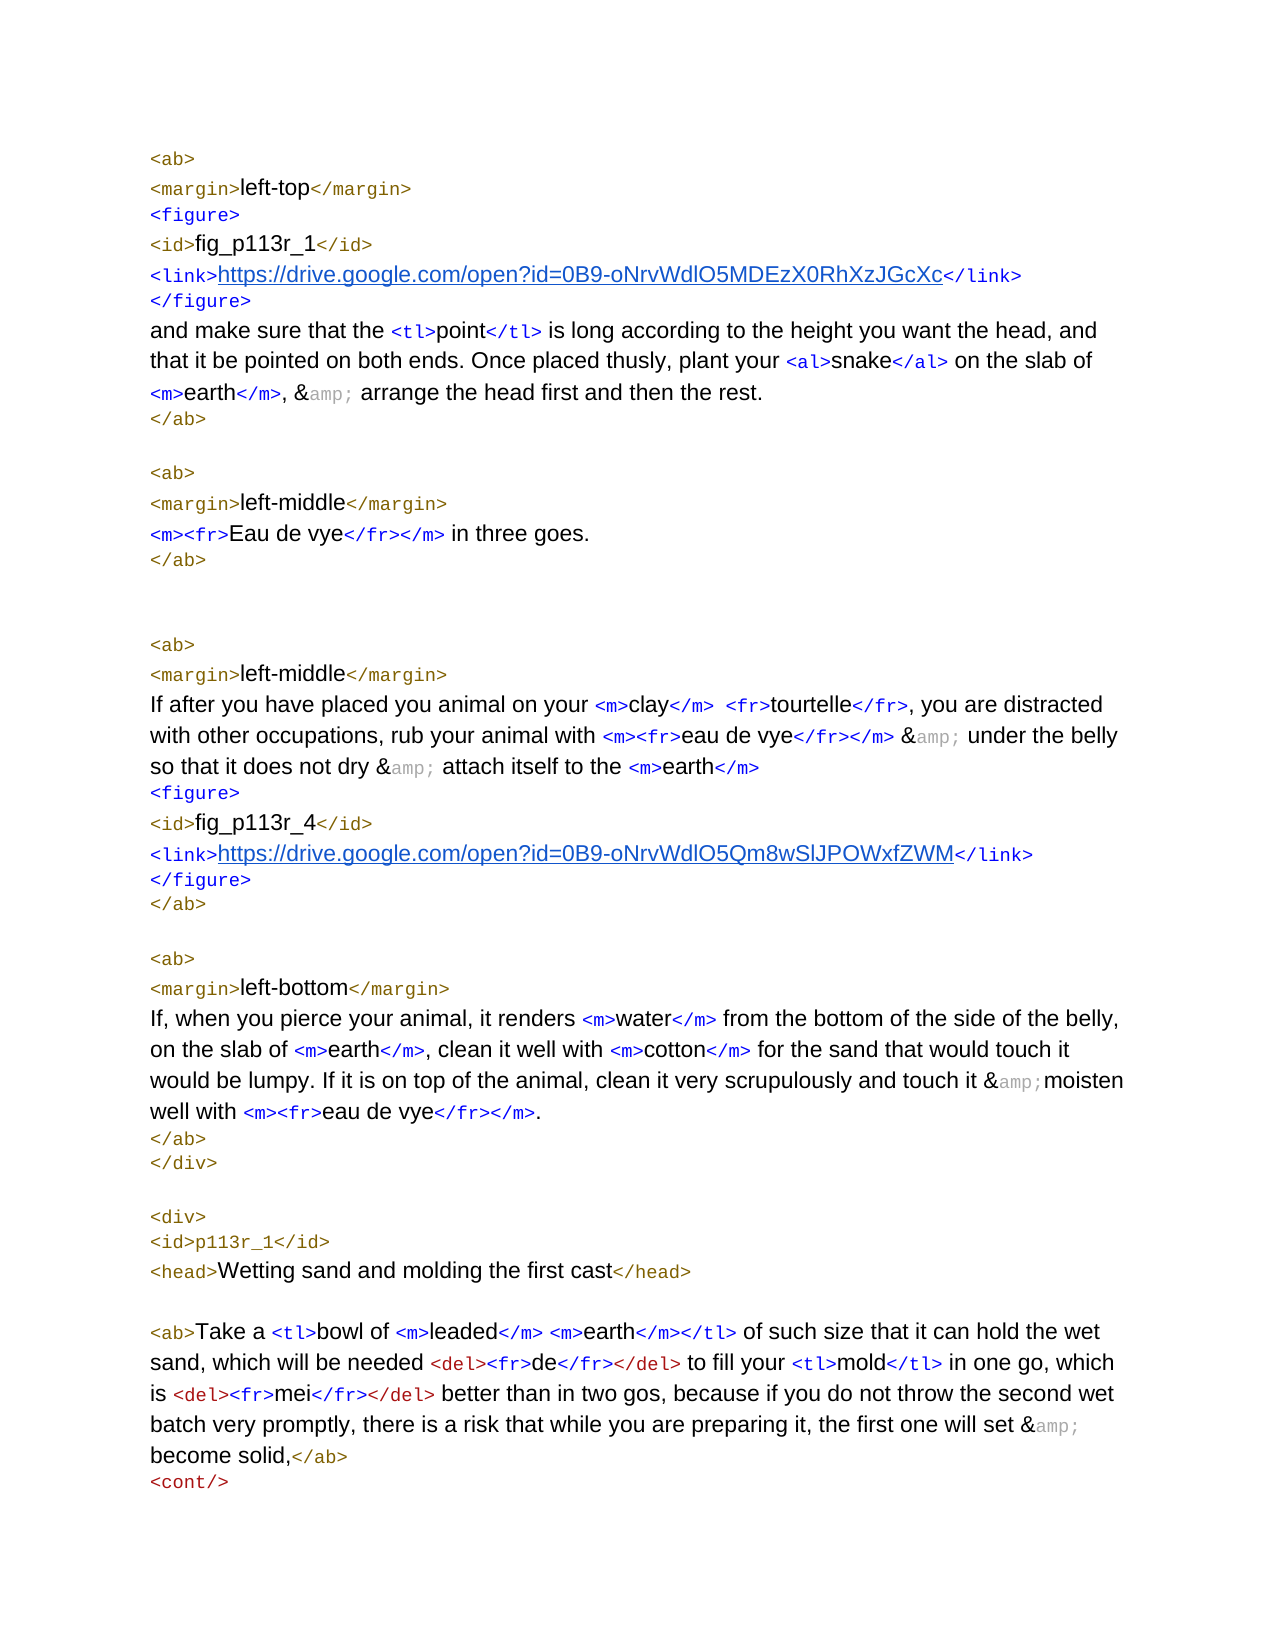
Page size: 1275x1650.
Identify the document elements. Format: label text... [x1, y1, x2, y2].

text and make sure that the <tl>point</tl> is long according to the height you want the head, and that it be pointed on both ends. Once placed thusly, plant your <al>snake</al> on the slab of <m>earth</m>, &amp; arrange the head first and then the rest. [150, 317, 1125, 406]
text If after you have placed you animal on your <m>clay</m> <fr>tourtelle</fr>, you are distracted with other occupations, rub your animal with <m><fr>eau de vye</fr></m> &amp; under the belly so that it does not dry &amp; attach itself to the <m>earth</m> [150, 691, 1125, 780]
text <id>fig_p113r_1</id> [150, 230, 1125, 257]
text <figure> [150, 784, 1125, 805]
text <ab> [150, 150, 1125, 171]
text <head>Wetting sand and molding the first cast</head> [150, 1257, 1125, 1284]
text <link>https://drive.google.com/open?id=0B9-oNrvWdlO5MDEzX0RhXzJGcXc</link> [150, 261, 1125, 288]
text </figure> [150, 292, 1125, 313]
text <margin>left-middle</margin> [150, 660, 1125, 687]
text </ab> [150, 895, 1125, 916]
text <div> [150, 1208, 1125, 1229]
text <ab> [150, 464, 1125, 485]
text <margin>left-bottom</margin> [150, 974, 1125, 1001]
text <id>p113r_1</id> [150, 1233, 1125, 1254]
text </ab> [150, 551, 1125, 572]
text <id>fig_p113r_4</id> [150, 808, 1125, 836]
text <cont/> [150, 1473, 1125, 1494]
text </ab> [150, 409, 1125, 431]
text <m><fr>Eau de vye</fr></m> in three goes. [150, 520, 1125, 547]
text <figure> [150, 206, 1125, 227]
text </figure> [150, 871, 1125, 892]
text </div> [150, 1154, 1125, 1175]
text </ab> [150, 1129, 1125, 1151]
text <margin>left-top</margin> [150, 174, 1125, 201]
text <ab> [150, 636, 1125, 657]
text If, when you pierce your animal, it renders <m>water</m> from the bottom of the side of the belly, on the slab of <m>earth</m>, clean it well with <m>cotton</m> for the sand that would touch it would be lumpy. If it is on top of the animal, clean it very scrupulously and touch it &amp;moisten well with <m><fr>eau de vye</fr></m>. [150, 1005, 1125, 1125]
text <link>https://drive.google.com/open?id=0B9-oNrvWdlO5Qm8wSlJPOWxfZWM</link> [150, 840, 1125, 867]
text <ab> [150, 950, 1125, 971]
text <margin>left-middle</margin> [150, 488, 1125, 516]
